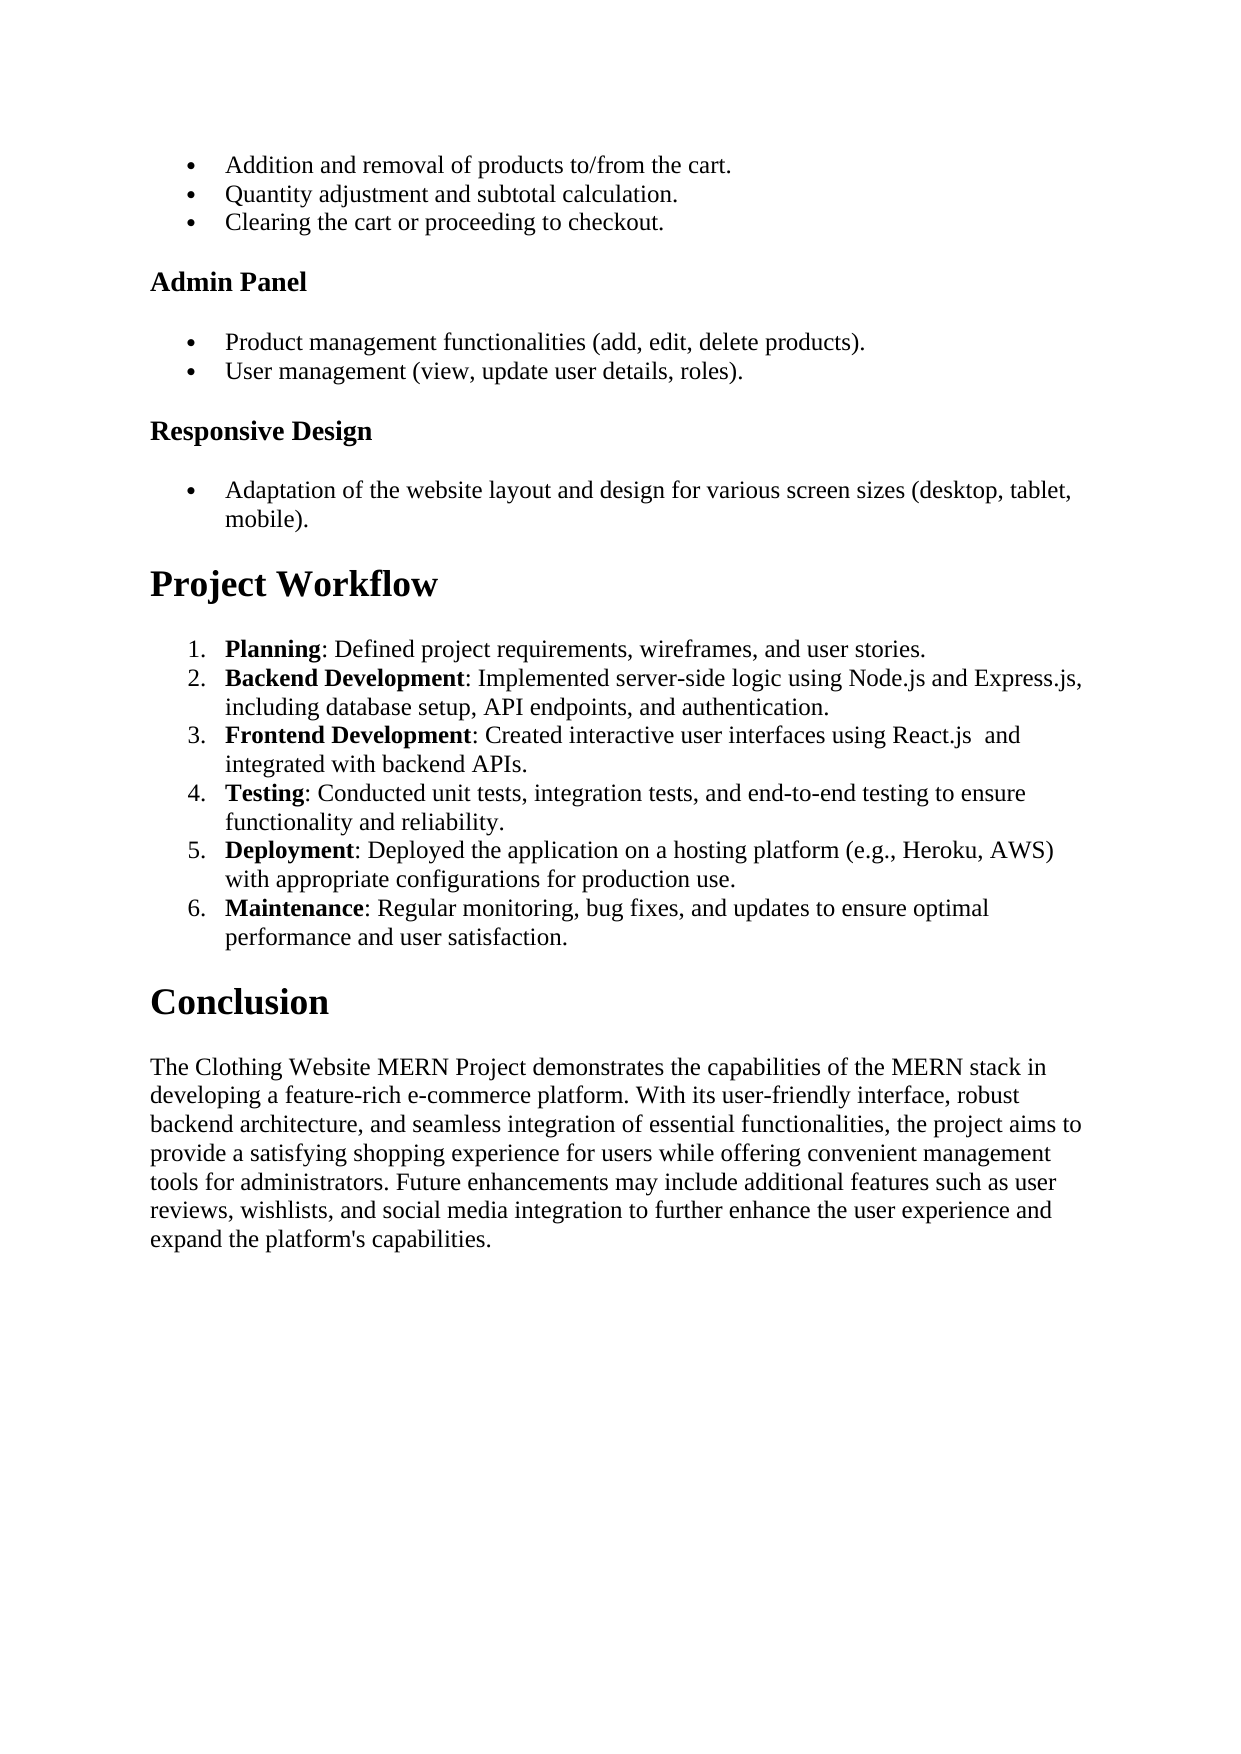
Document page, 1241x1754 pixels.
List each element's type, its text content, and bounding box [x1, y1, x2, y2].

list Product management functionalities (add, edit, delete products). [187, 327, 1090, 356]
list Testing: Conducted unit tests, integration tests, and end-to-end testing to ensure functionality and reliability. [187, 778, 1090, 835]
list Deployment: Deployed the application on a hosting platform (e.g., Heroku, AWS) with appropriate configurations for production use. [187, 835, 1090, 893]
list Addition and removal of products to/from the cart. [187, 150, 1090, 179]
list Backend Development: Implemented server-side logic using Node.js and Express.js, including database setup, API endpoints, and authentication. [187, 663, 1090, 720]
text Conclusion [150, 979, 1090, 1023]
list Frontend Development: Created interactive user interfaces using React.js and integrated with backend APIs. [187, 720, 1090, 778]
list Maintenance: Regular monitoring, bug fixes, and updates to ensure optimal performance and user satisfaction. [187, 893, 1090, 950]
list Planning: Defined project requirements, wireframes, and user stories. [187, 634, 1090, 663]
text Project Workflow [150, 562, 1090, 605]
list Quantity adjustment and subtotal calculation. [187, 179, 1090, 207]
text Admin Panel [150, 265, 1090, 298]
list User management (view, update user details, roles). [187, 356, 1090, 384]
text Responsive Design [150, 414, 1090, 446]
list Adaptation of the website layout and design for various screen sizes (desktop, tablet, mobile). [187, 475, 1090, 533]
text The Clothing Website MERN Project demonstrates the capabilities of the MERN stack in developing a feature-rich e-commerce platform. With its user-friendly interface, robust backend architecture, and seamless integration of essential functionalities, the project aims to provide a satisfying shopping experience for users while offering convenient management tools for administrators. Future enhancements may include additional features such as user reviews, wishlists, and social media integration to further enhance the user experience and expand the platform's capabilities. [150, 1052, 1090, 1253]
list Clearing the cart or proceeding to checkout. [187, 207, 1090, 236]
